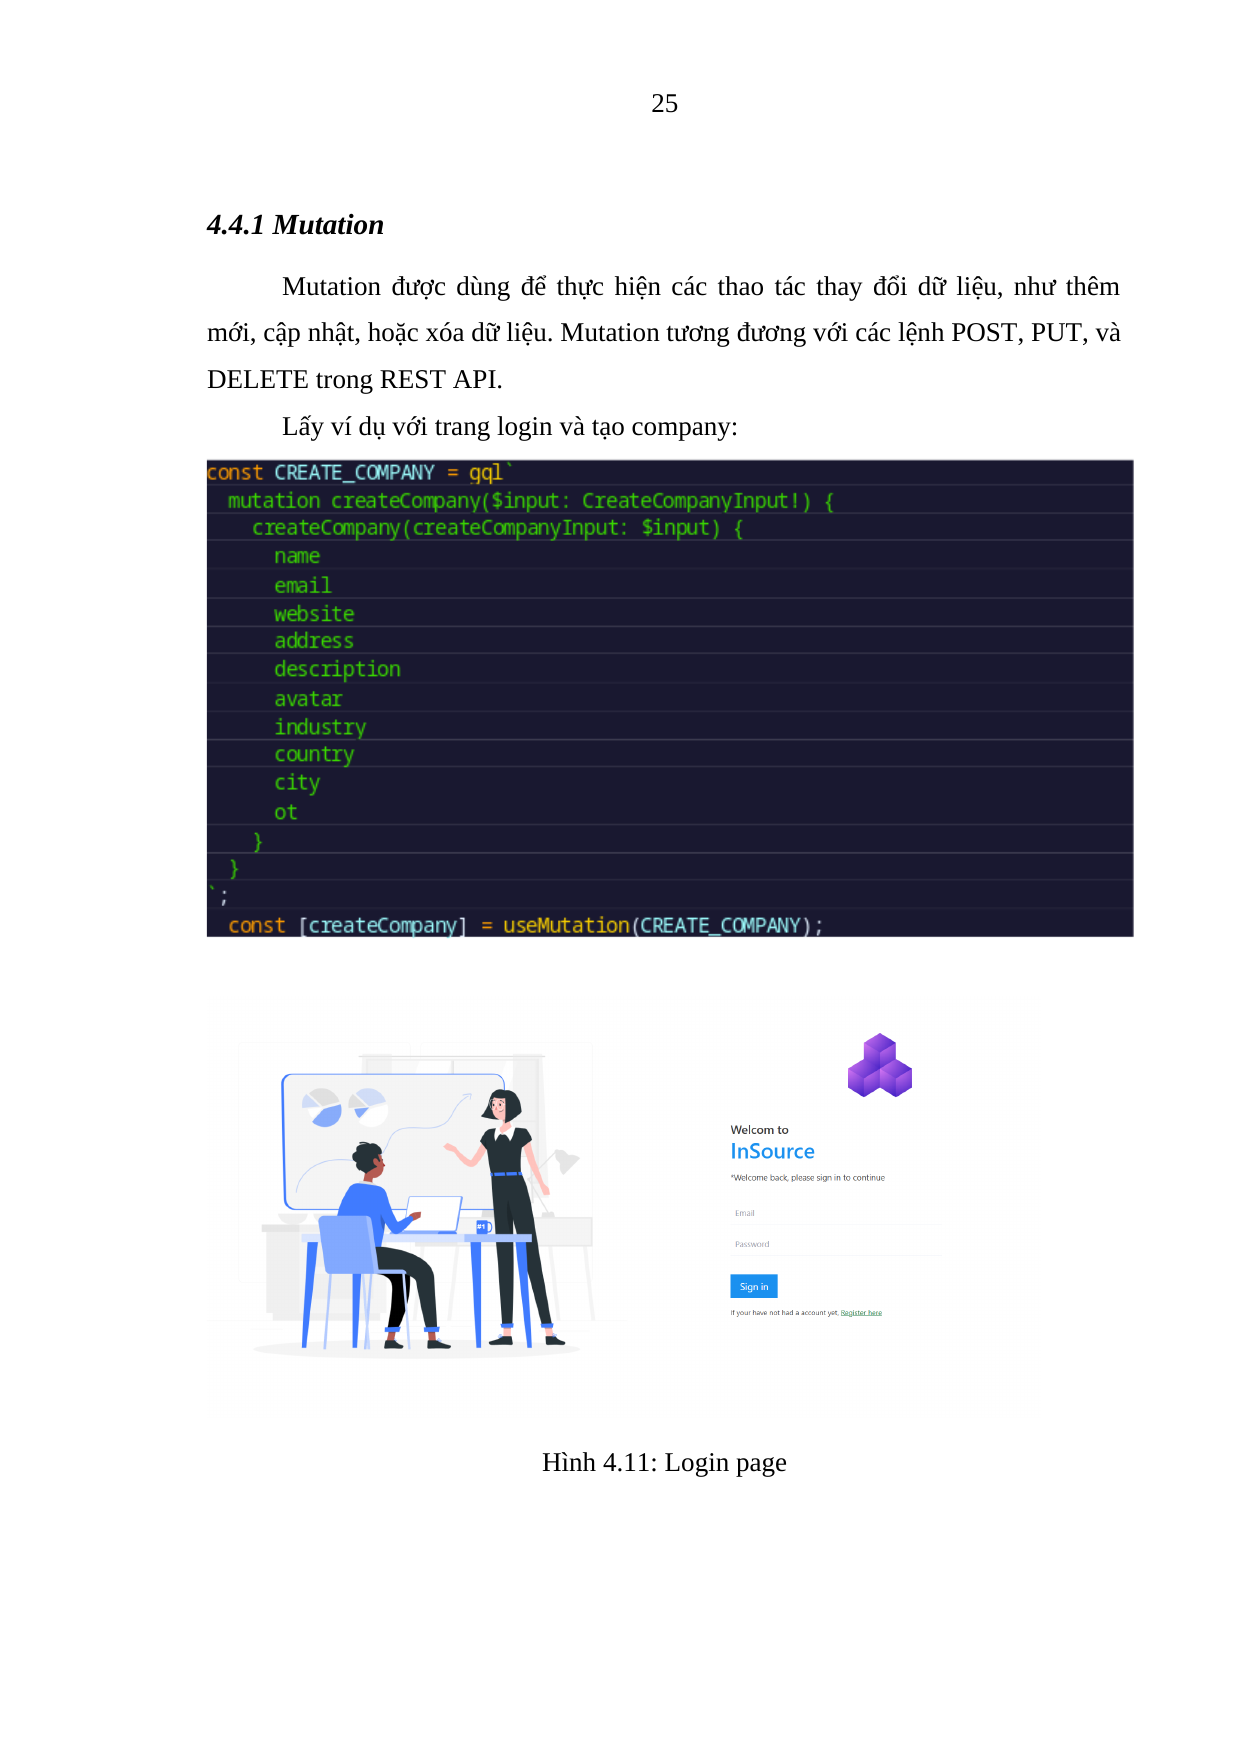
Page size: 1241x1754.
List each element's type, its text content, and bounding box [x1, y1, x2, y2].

picture [206, 996, 1042, 1418]
subtitle Mutation [207, 207, 1122, 240]
text Mutation được dùng để thực hiện các thao tác thay đổi dữ liệu, như thêm mới, cập nhật, hoặc xóa dữ liệu. Mutation tương đương với các lệnh POST, PUT, và DELETE trong REST API. [207, 269, 1122, 394]
text Lấy ví dụ với trang login và tạo company: [207, 409, 1122, 441]
